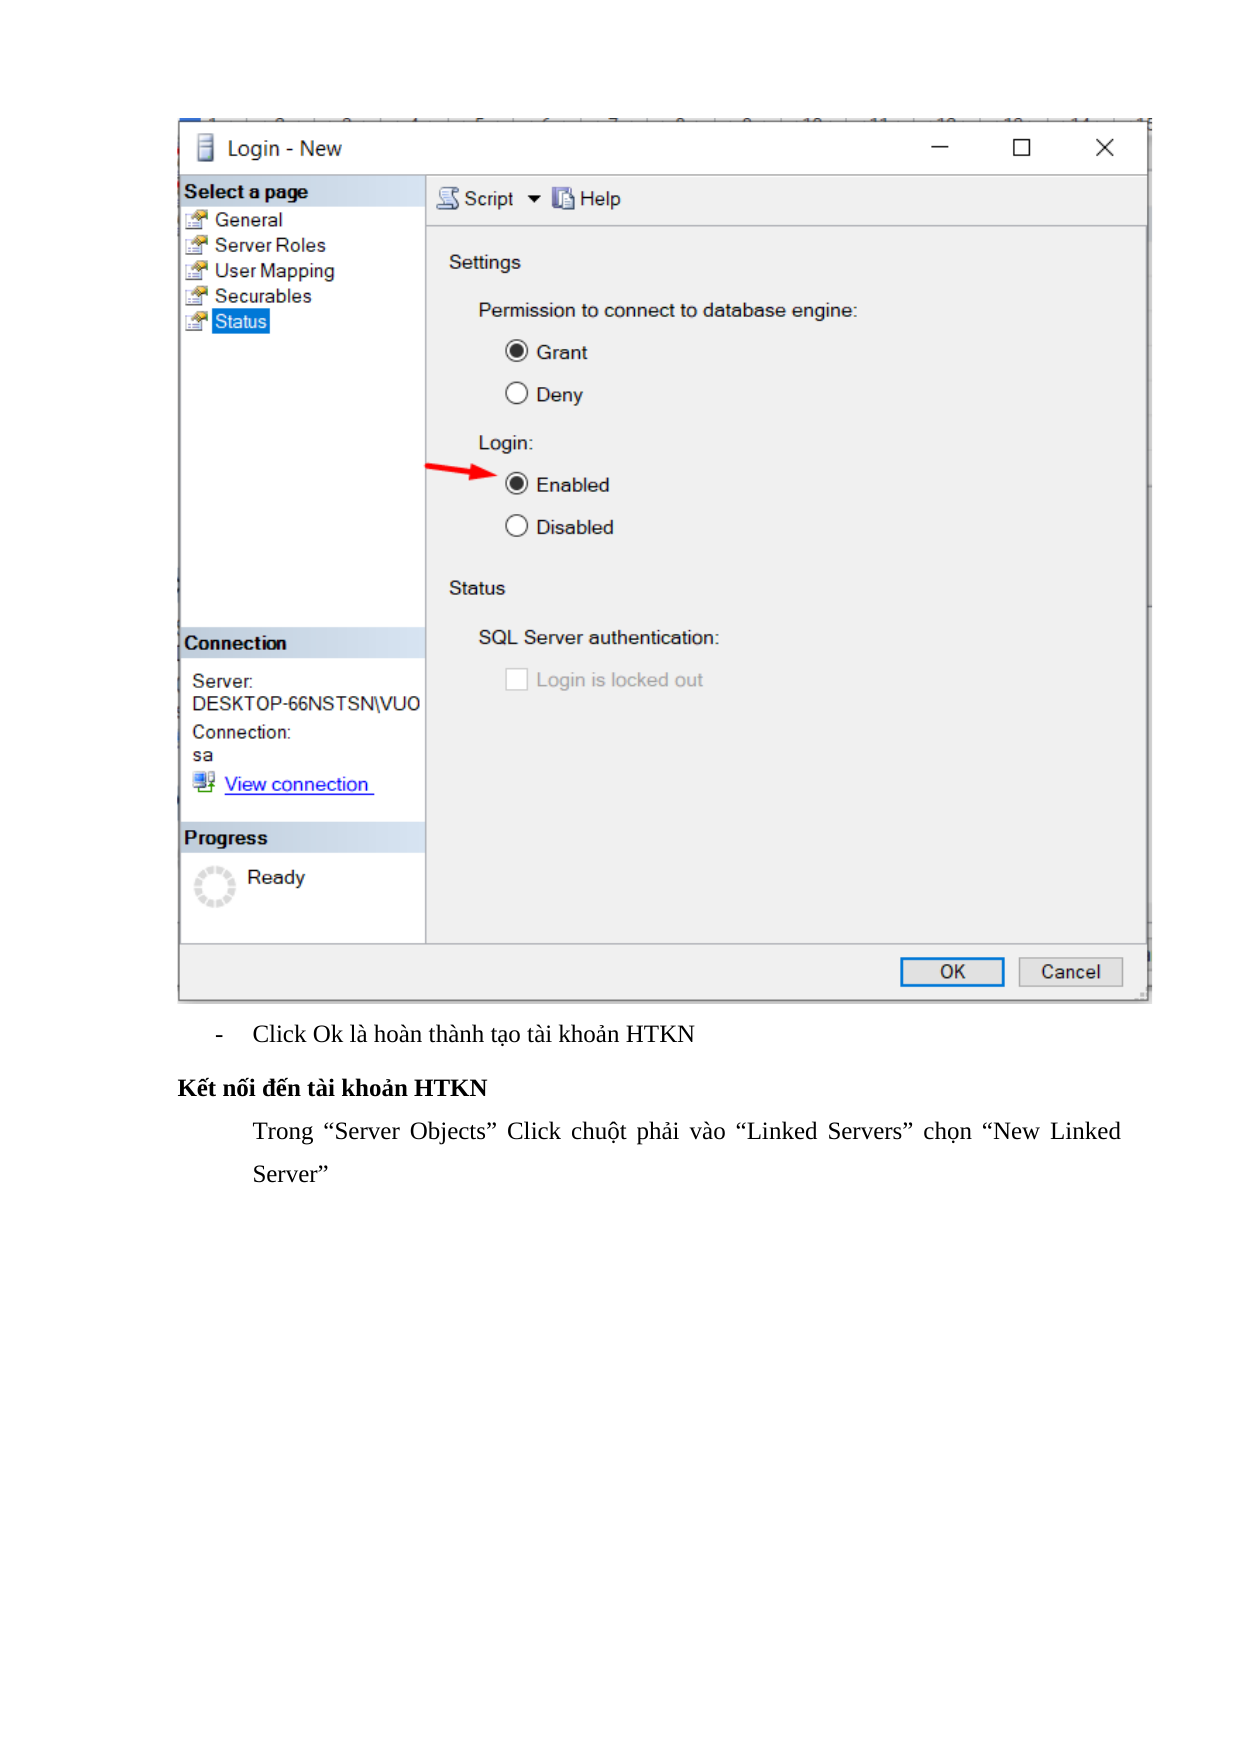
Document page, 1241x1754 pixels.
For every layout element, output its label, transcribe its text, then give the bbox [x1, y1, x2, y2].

text Kết nối đến tài khoản HTKN [177, 1073, 1122, 1102]
text Trong “Server Objects” Click chuột phải vào “Linked Servers” chọn “New Linked Server” [252, 1116, 1122, 1188]
picture [177, 118, 1153, 1004]
list Click Ok là hoàn thành tạo tài khoản HTKN [215, 1019, 1122, 1048]
